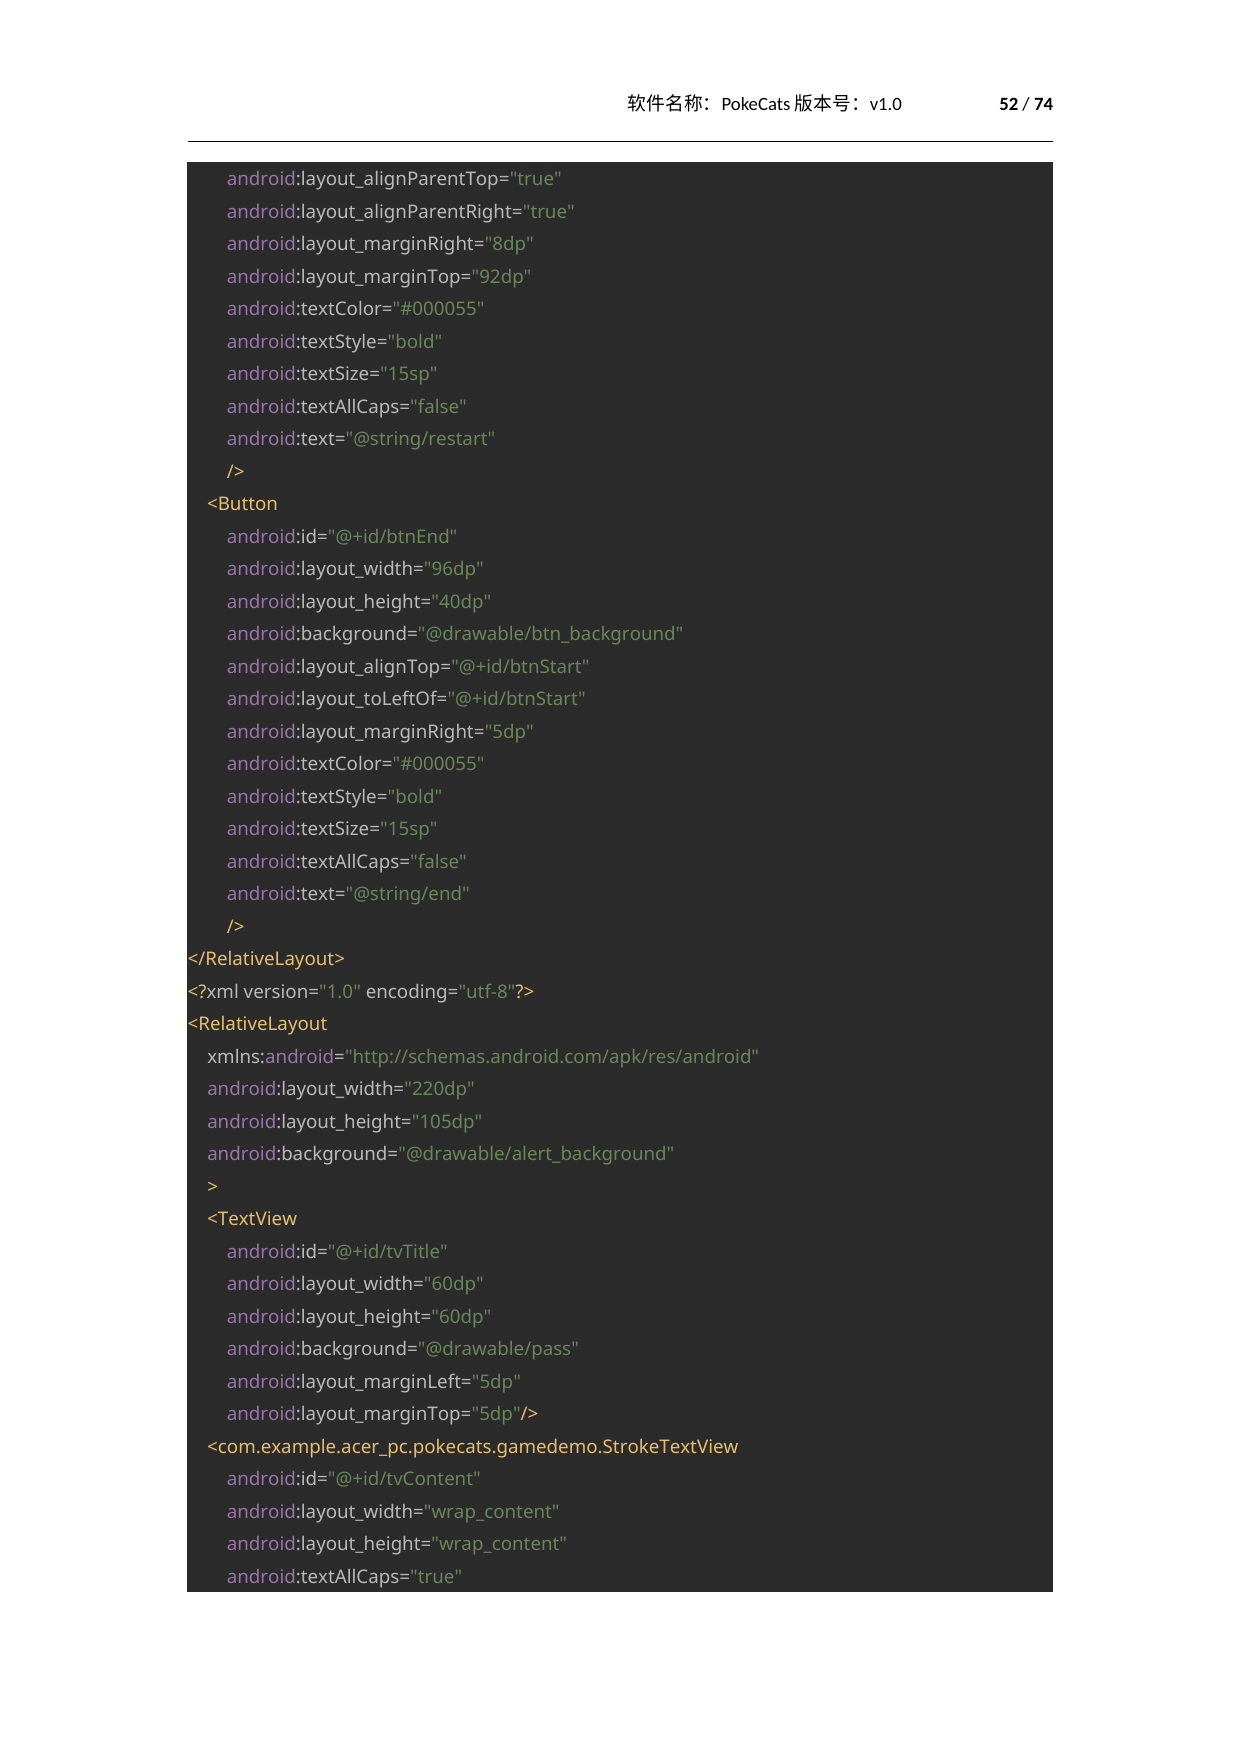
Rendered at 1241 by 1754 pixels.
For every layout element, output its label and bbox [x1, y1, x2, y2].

text [187, 162, 1053, 974]
text [187, 974, 1053, 1592]
